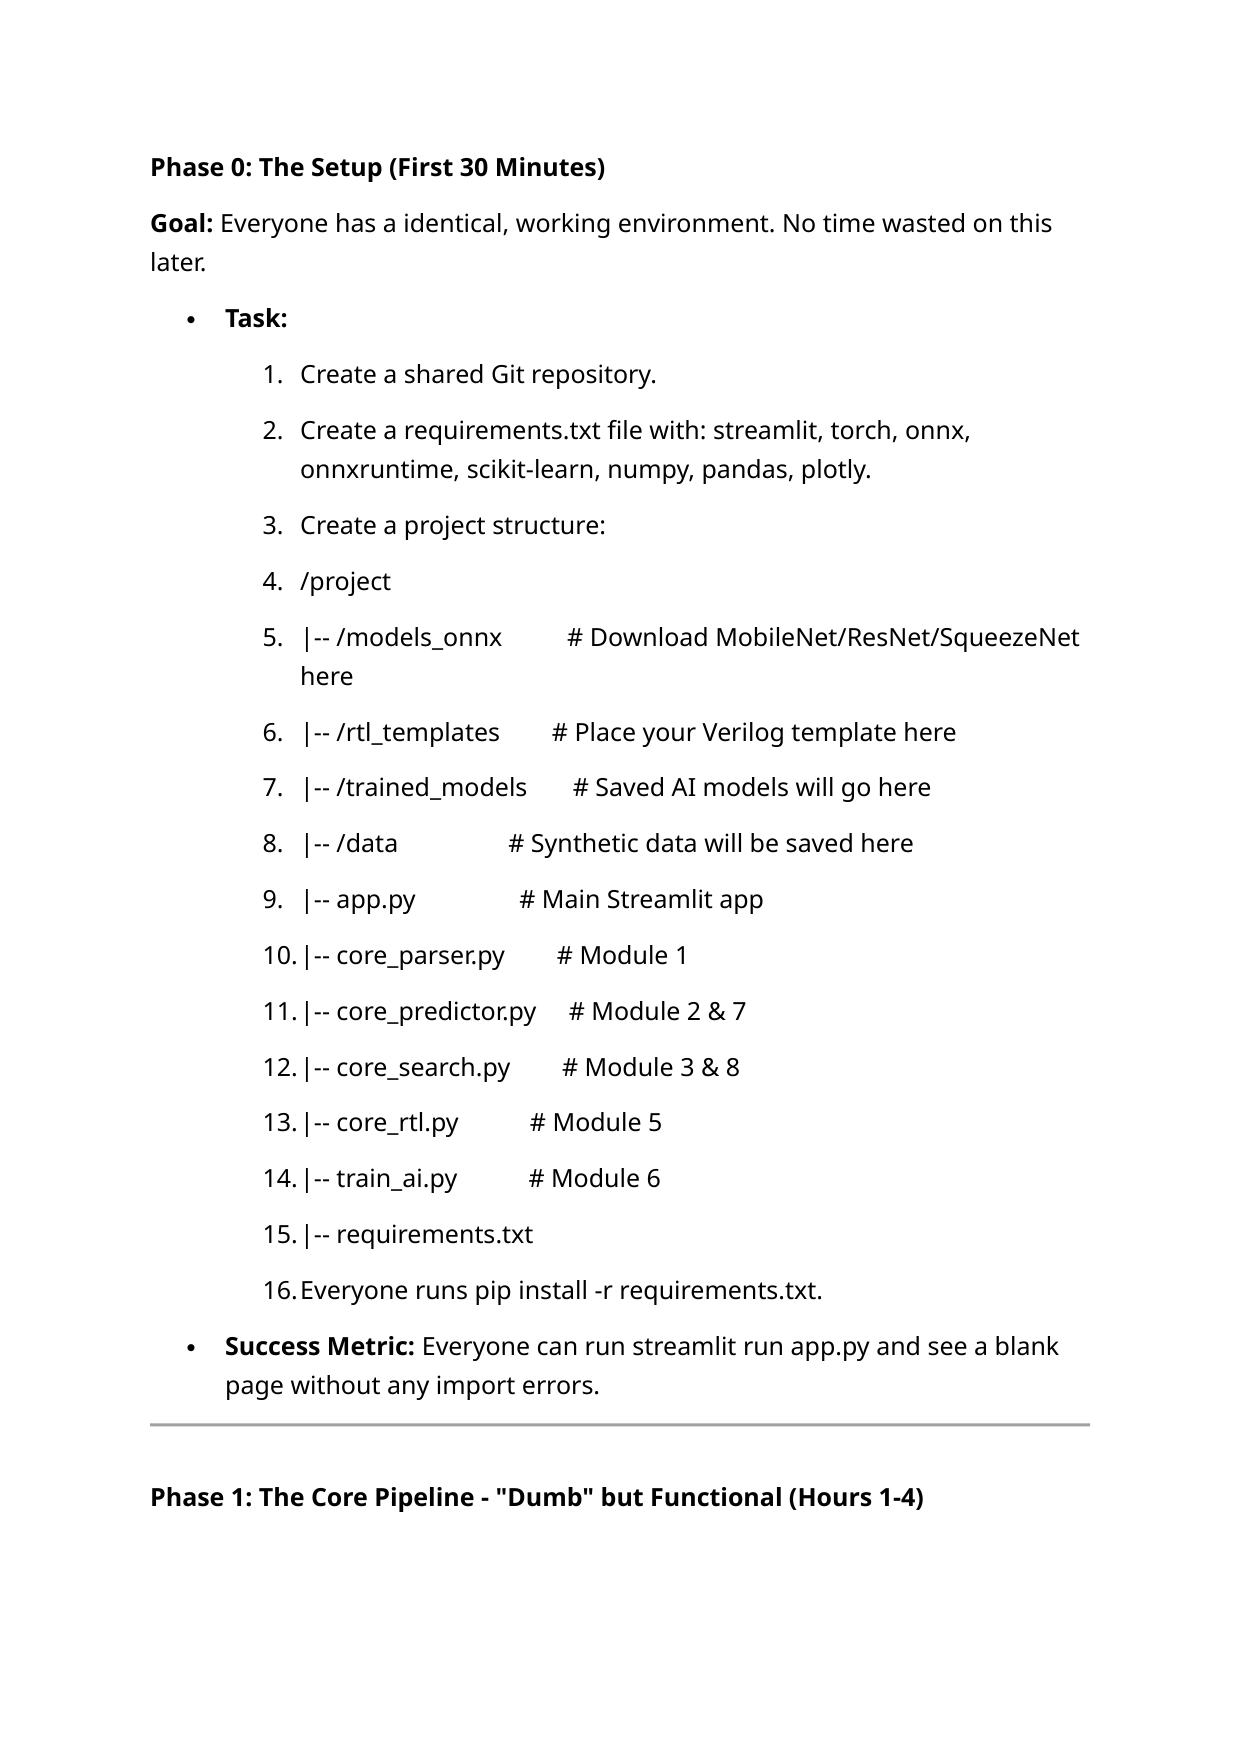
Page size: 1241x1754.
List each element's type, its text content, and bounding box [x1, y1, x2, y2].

list Create a project structure: [262, 507, 1090, 542]
list |-- train_ai.py # Module 6 [262, 1161, 1090, 1195]
list |-- /data # Synthetic data will be saved here [262, 826, 1090, 860]
text Phase 1: The Core Pipeline - "Dumb" but Functional (Hours 1-4) [150, 1479, 1090, 1513]
list Create a requirements.txt file with: streamlit, torch, onnx, onnxruntime, scikit-learn, numpy, pandas, plotly. [262, 412, 1090, 486]
list |-- core_predictor.py # Module 2 & 7 [262, 993, 1090, 1027]
list Success Metric: Everyone can run streamlit run app.py and see a blank page without any import errors. [187, 1328, 1090, 1402]
list |-- /rtl_templates # Place your Verilog template here [262, 714, 1090, 748]
list /project [262, 563, 1090, 597]
list Task: [187, 301, 1090, 335]
list |-- core_search.py # Module 3 & 8 [262, 1049, 1090, 1083]
text Goal: Everyone has a identical, working environment. No time wasted on this later. [150, 206, 1090, 279]
list |-- /models_onnx # Download MobileNet/ResNet/SqueezeNet here [262, 619, 1090, 692]
list |-- core_parser.py # Module 1 [262, 937, 1090, 972]
list |-- core_rtl.py # Module 5 [262, 1105, 1090, 1139]
list |-- requirements.txt [262, 1217, 1090, 1251]
list Create a shared Git repository. [262, 357, 1090, 391]
list Everyone runs pip install -r requirements.txt. [262, 1272, 1090, 1307]
list |-- app.py # Main Streamlit app [262, 882, 1090, 916]
text Phase 0: The Setup (First 30 Minutes) [150, 150, 1090, 184]
list |-- /trained_models # Saved AI models will go here [262, 770, 1090, 804]
